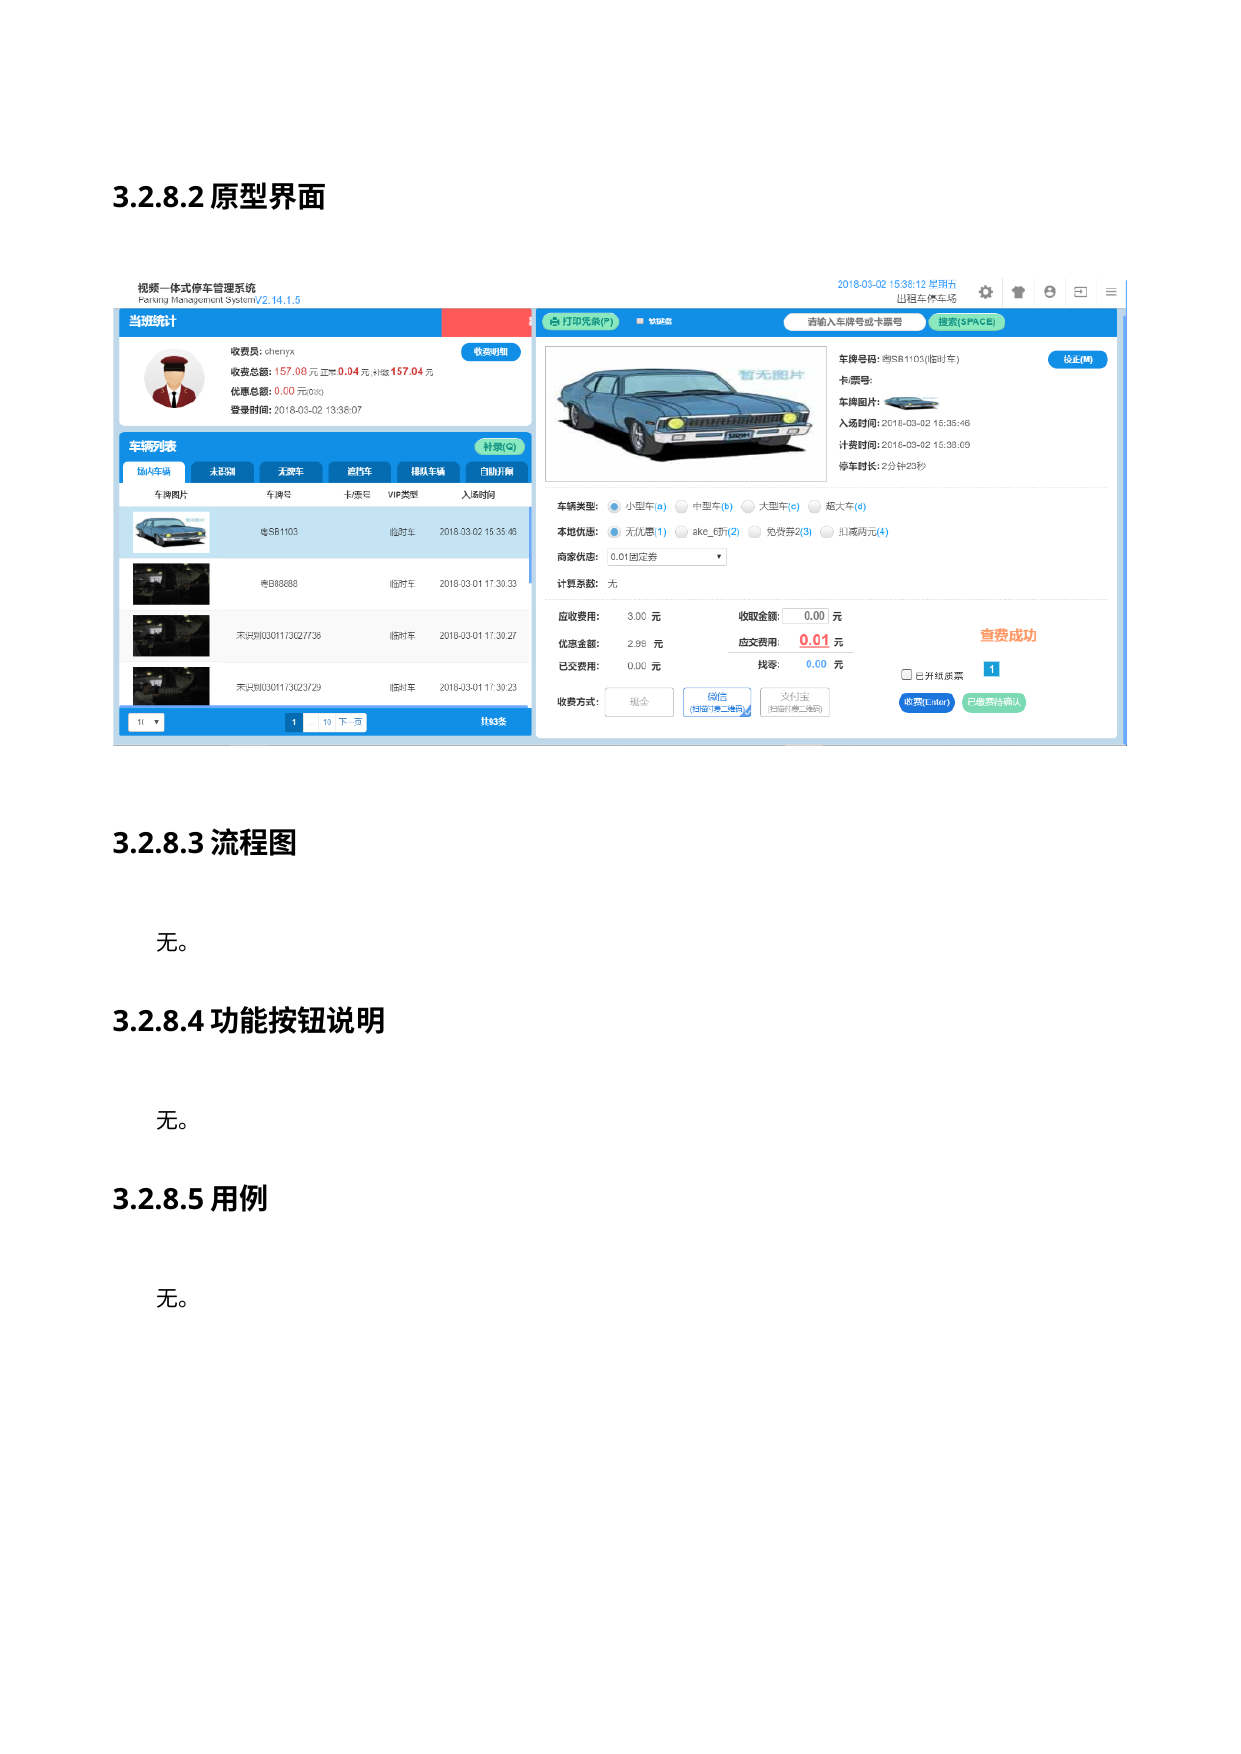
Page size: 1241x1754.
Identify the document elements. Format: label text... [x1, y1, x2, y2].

list 无。 [112, 1103, 1128, 1135]
subtitle 3.2.8.5用例 [112, 1164, 1128, 1229]
subtitle 3.2.8.4功能按钮说明 [112, 986, 1128, 1051]
list 无。 [112, 1281, 1128, 1313]
subtitle 3.2.8.3流程图 [112, 808, 1128, 873]
picture [113, 278, 1127, 746]
subtitle 3.2.8.2原型界面 [112, 162, 1128, 227]
list 无。 [112, 925, 1128, 957]
